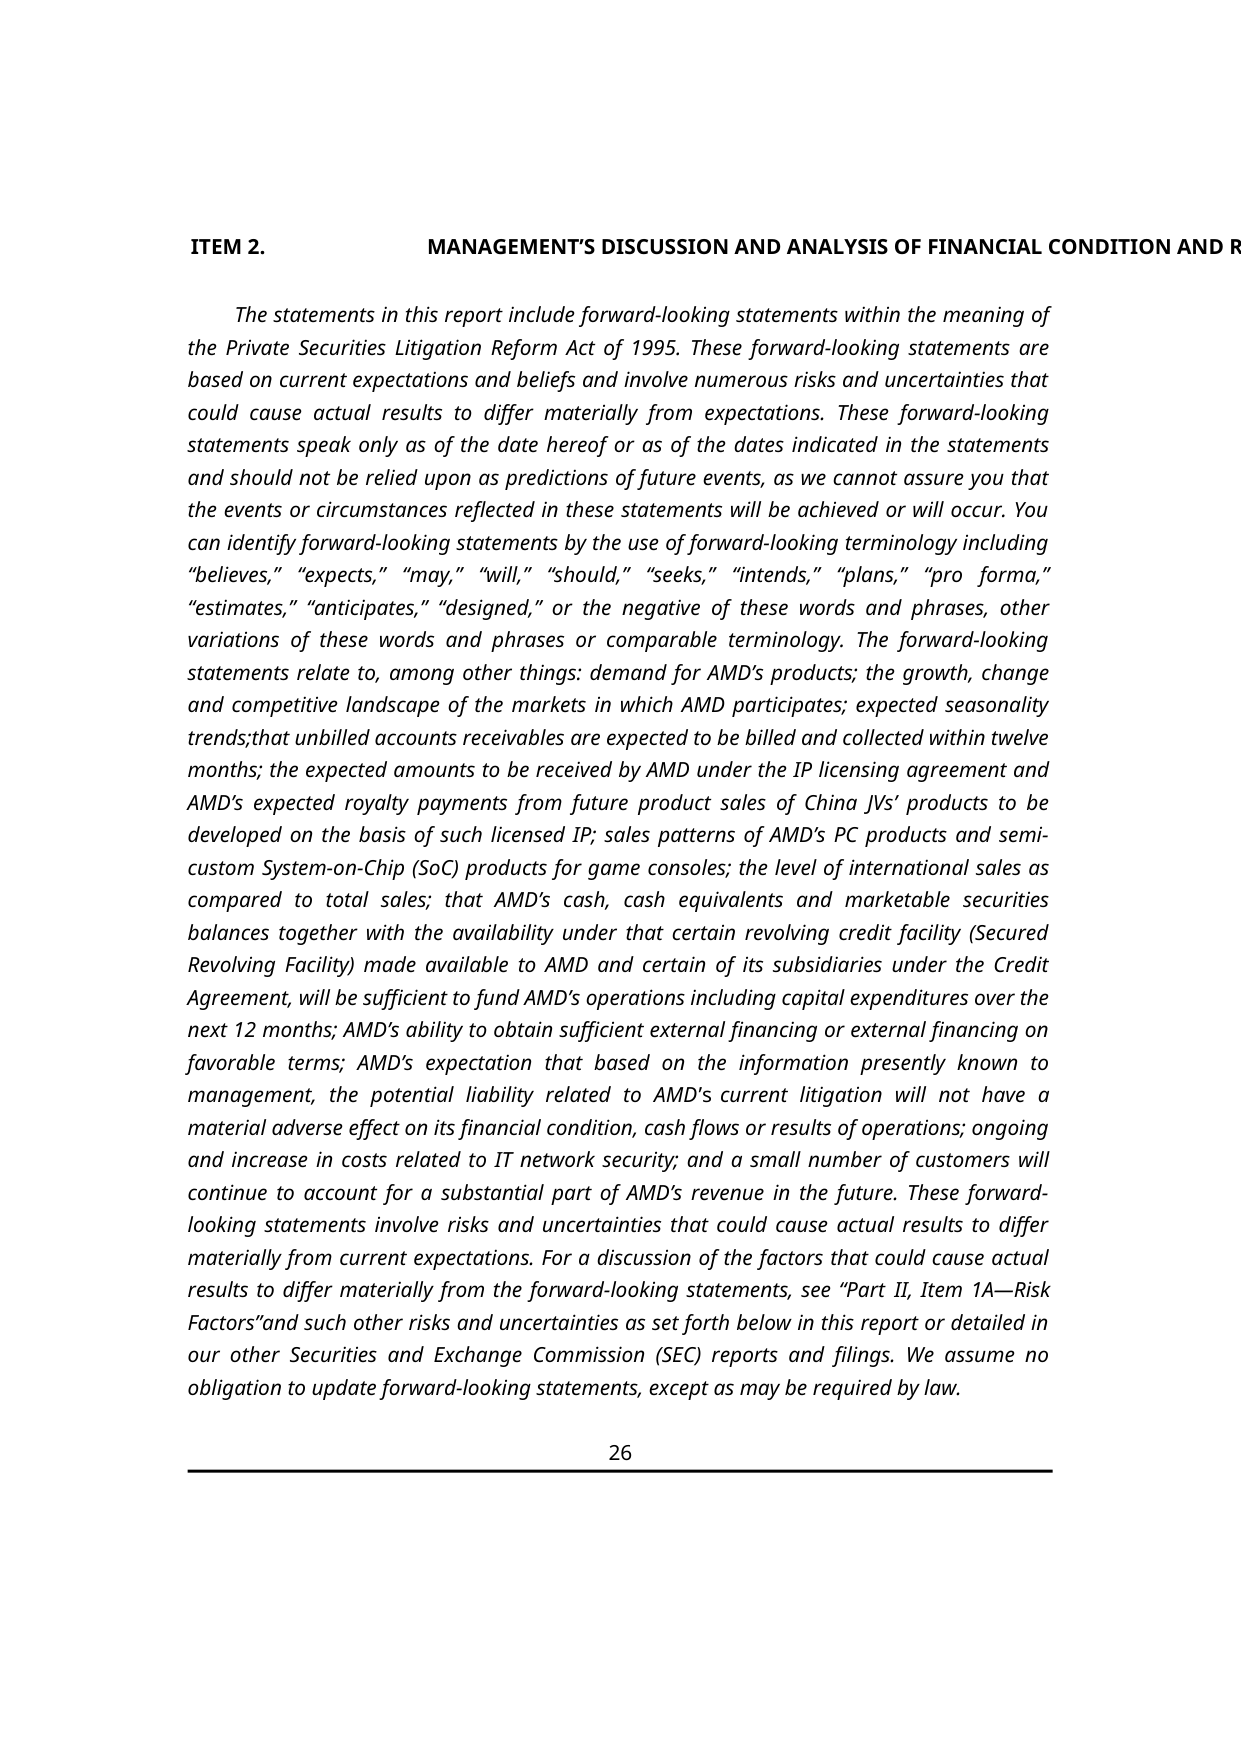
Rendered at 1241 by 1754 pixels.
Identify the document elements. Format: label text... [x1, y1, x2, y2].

text The statements in this report include forward-looking statements within the meaning of the Private Securities Litigation Reform Act of 1995. These forward-looking statements are based on current expectations and beliefs and involve numerous risks and uncertainties that could cause actual results to differ materially from expectations. These forward-looking statements speak only as of the date hereof or as of the dates indicated in the statements and should not be relied upon as predictions of future events, as we cannot assure you that the events or circumstances reflected in these statements will be achieved or will occur. You can identify forward-looking statements by the use of forward-looking terminology including “believes,” “expects,” “may,” “will,” “should,” “seeks,” “intends,” “plans,” “pro forma,” “estimates,” “anticipates,” “designed,” or the negative of these words and phrases, other variations of these words and phrases or comparable terminology. The forward-looking statements relate to, among other things: demand for AMD’s products; the growth, change and competitive landscape of the markets in which AMD participates; expected seasonality trends;that unbilled accounts receivables are expected to be billed and collected within twelve months; the expected amounts to be received by AMD under the IP licensing agreement and AMD’s expected royalty payments from future product sales of China JVs’ products to be developed on the basis of such licensed IP; sales patterns of AMD’s PC products and semi-custom System-on-Chip (SoC) products for game consoles; the level of international sales as compared to total sales; that AMD’s cash, cash equivalents and marketable securities balances together with the availability under that certain revolving credit facility (Secured Revolving Facility) made available to AMD and certain of its subsidiaries under the Credit Agreement, will be sufficient to fund AMD’s operations including capital expenditures over the next 12 months; AMD’s ability to obtain sufficient external financing or external financing on favorable terms; AMD’s expectation that based on the information presently known to management, the potential liability related to AMD’s current litigation will not have a material adverse effect on its financial condition, cash flows or results of operations; ongoing and increase in costs related to IT network security; and a small number of customers will continue to account for a substantial part of AMD’s revenue in the future. These forward-looking statements involve risks and uncertainties that could cause actual results to differ materially from current expectations. For a discussion of the factors that could cause actual results to differ materially from the forward-looking statements, see “Part II, Item 1A—Risk Factors”and such other risks and uncertainties as set forth below in this report or detailed in our other Securities and Exchange Commission (SEC) reports and filings. We assume no obligation to update forward-looking statements, except as may be required by law. [187, 298, 1053, 1403]
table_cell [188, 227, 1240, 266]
text 26 [187, 1436, 1053, 1468]
